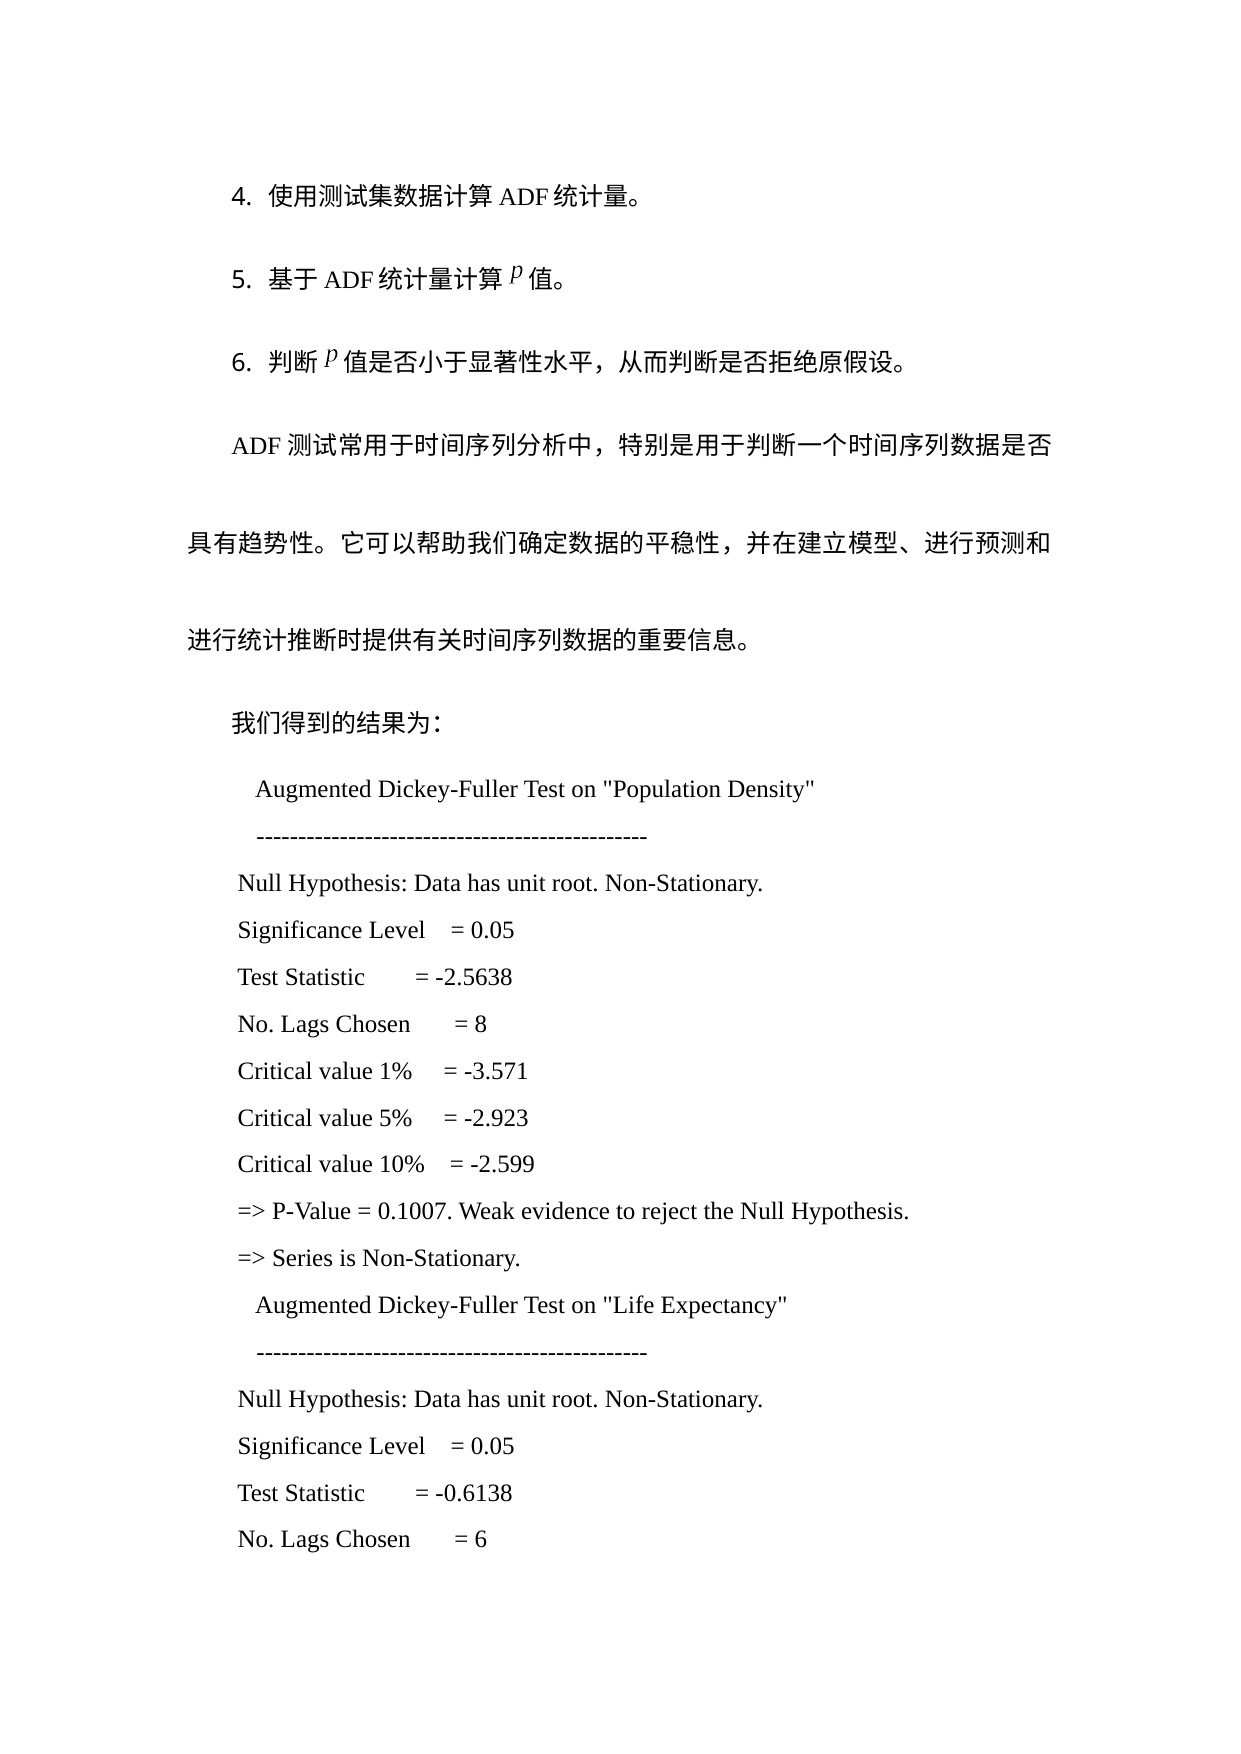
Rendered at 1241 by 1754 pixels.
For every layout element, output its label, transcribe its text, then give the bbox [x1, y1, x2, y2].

text Critical value 5% = -2.923 [187, 1101, 1053, 1133]
text Significance Level = 0.05 [187, 913, 1053, 946]
text 我们得到的结果为： [187, 689, 1053, 754]
text No. Lags Chosen = 8 [187, 1007, 1053, 1039]
text Augmented Dickey-Fuller Test on "Population Density" [187, 773, 1053, 805]
text Augmented Dickey-Fuller Test on "Life Expectancy" [187, 1288, 1053, 1321]
text Test Statistic = -2.5638 [187, 960, 1053, 993]
text No. Lags Chosen = 6 [187, 1523, 1053, 1555]
text Critical value 10% = -2.599 [187, 1148, 1053, 1180]
text ----------------------------------------------- [187, 1335, 1053, 1368]
list 使用测试集数据计算ADF统计量。 [231, 162, 1053, 227]
text ADF测试常用于时间序列分析中，特别是用于判断一个时间序列数据是否具有趋势性。它可以帮助我们确定数据的平稳性，并在建立模型、进行预测和进行统计推断时提供有关时间序列数据的重要信息。 [187, 411, 1053, 671]
text Test Statistic = -0.6138 [187, 1476, 1053, 1508]
list 基于ADF统计量计算值。 [231, 245, 1053, 310]
text => Series is Non-Stationary. [187, 1241, 1053, 1274]
text Significance Level = 0.05 [187, 1429, 1053, 1461]
list 判断值是否小于显著性水平，从而判断是否拒绝原假设。 [231, 328, 1053, 393]
text ----------------------------------------------- [187, 819, 1053, 852]
text => P-Value = 0.1007. Weak evidence to reject the Null Hypothesis. [187, 1194, 1053, 1227]
text Critical value 1% = -3.571 [187, 1054, 1053, 1086]
text Null Hypothesis: Data has unit root. Non-Stationary. [187, 1382, 1053, 1414]
text Null Hypothesis: Data has unit root. Non-Stationary. [187, 866, 1053, 899]
